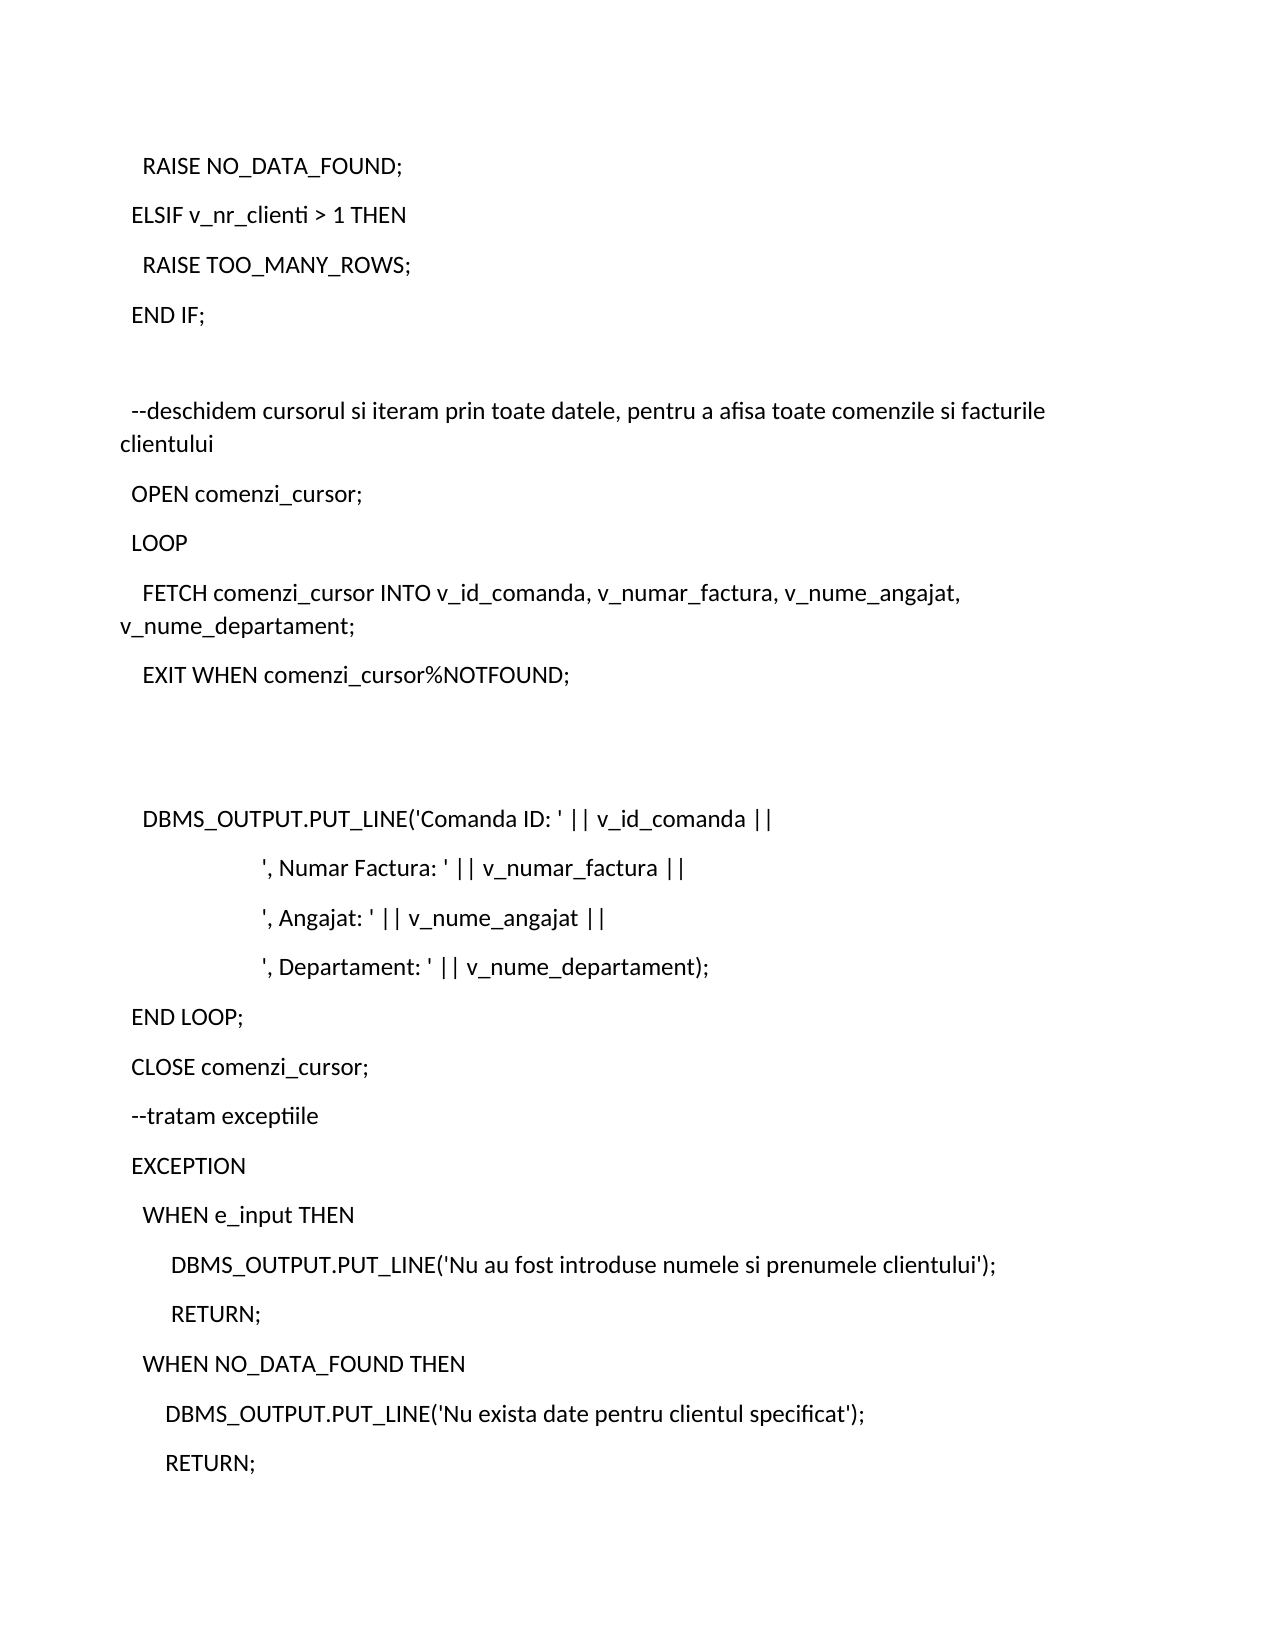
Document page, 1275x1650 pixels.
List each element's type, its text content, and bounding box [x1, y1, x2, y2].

text LOOP [120, 527, 1125, 558]
text RETURN; [120, 1298, 1125, 1329]
text END IF; [120, 299, 1125, 329]
text ELSIF v_nr_clienti > 1 THEN [120, 199, 1125, 230]
text EXIT WHEN comenzi_cursor%NOTFOUND; [120, 659, 1125, 690]
text ', Numar Factura: ' || v_numar_factura || [120, 852, 1125, 883]
text DBMS_OUTPUT.PUT_LINE('Nu au fost introduse numele si prenumele clientului'); [120, 1249, 1125, 1279]
text RAISE TOO_MANY_ROWS; [120, 249, 1125, 280]
text RAISE NO_DATA_FOUND; [120, 150, 1125, 181]
text WHEN NO_DATA_FOUND THEN [120, 1348, 1125, 1379]
text EXCEPTION [120, 1150, 1125, 1180]
text CLOSE comenzi_cursor; [120, 1051, 1125, 1081]
text DBMS_OUTPUT.PUT_LINE('Comanda ID: ' || v_id_comanda || [120, 803, 1125, 833]
text --tratam exceptiile [120, 1100, 1125, 1131]
text RETURN; [120, 1447, 1125, 1478]
text WHEN e_input THEN [120, 1199, 1125, 1230]
text ', Angajat: ' || v_nume_angajat || [120, 902, 1125, 932]
text OPEN comenzi_cursor; [120, 478, 1125, 508]
text ', Departament: ' || v_nume_departament); [120, 951, 1125, 982]
text DBMS_OUTPUT.PUT_LINE('Nu exista date pentru clientul specificat'); [120, 1398, 1125, 1428]
text --deschidem cursorul si iteram prin toate datele, pentru a afisa toate comenzile si facturile clientului [120, 395, 1125, 459]
text END LOOP; [120, 1001, 1125, 1032]
text FETCH comenzi_cursor INTO v_id_comanda, v_numar_factura, v_nume_angajat, v_nume_departament; [120, 577, 1125, 640]
